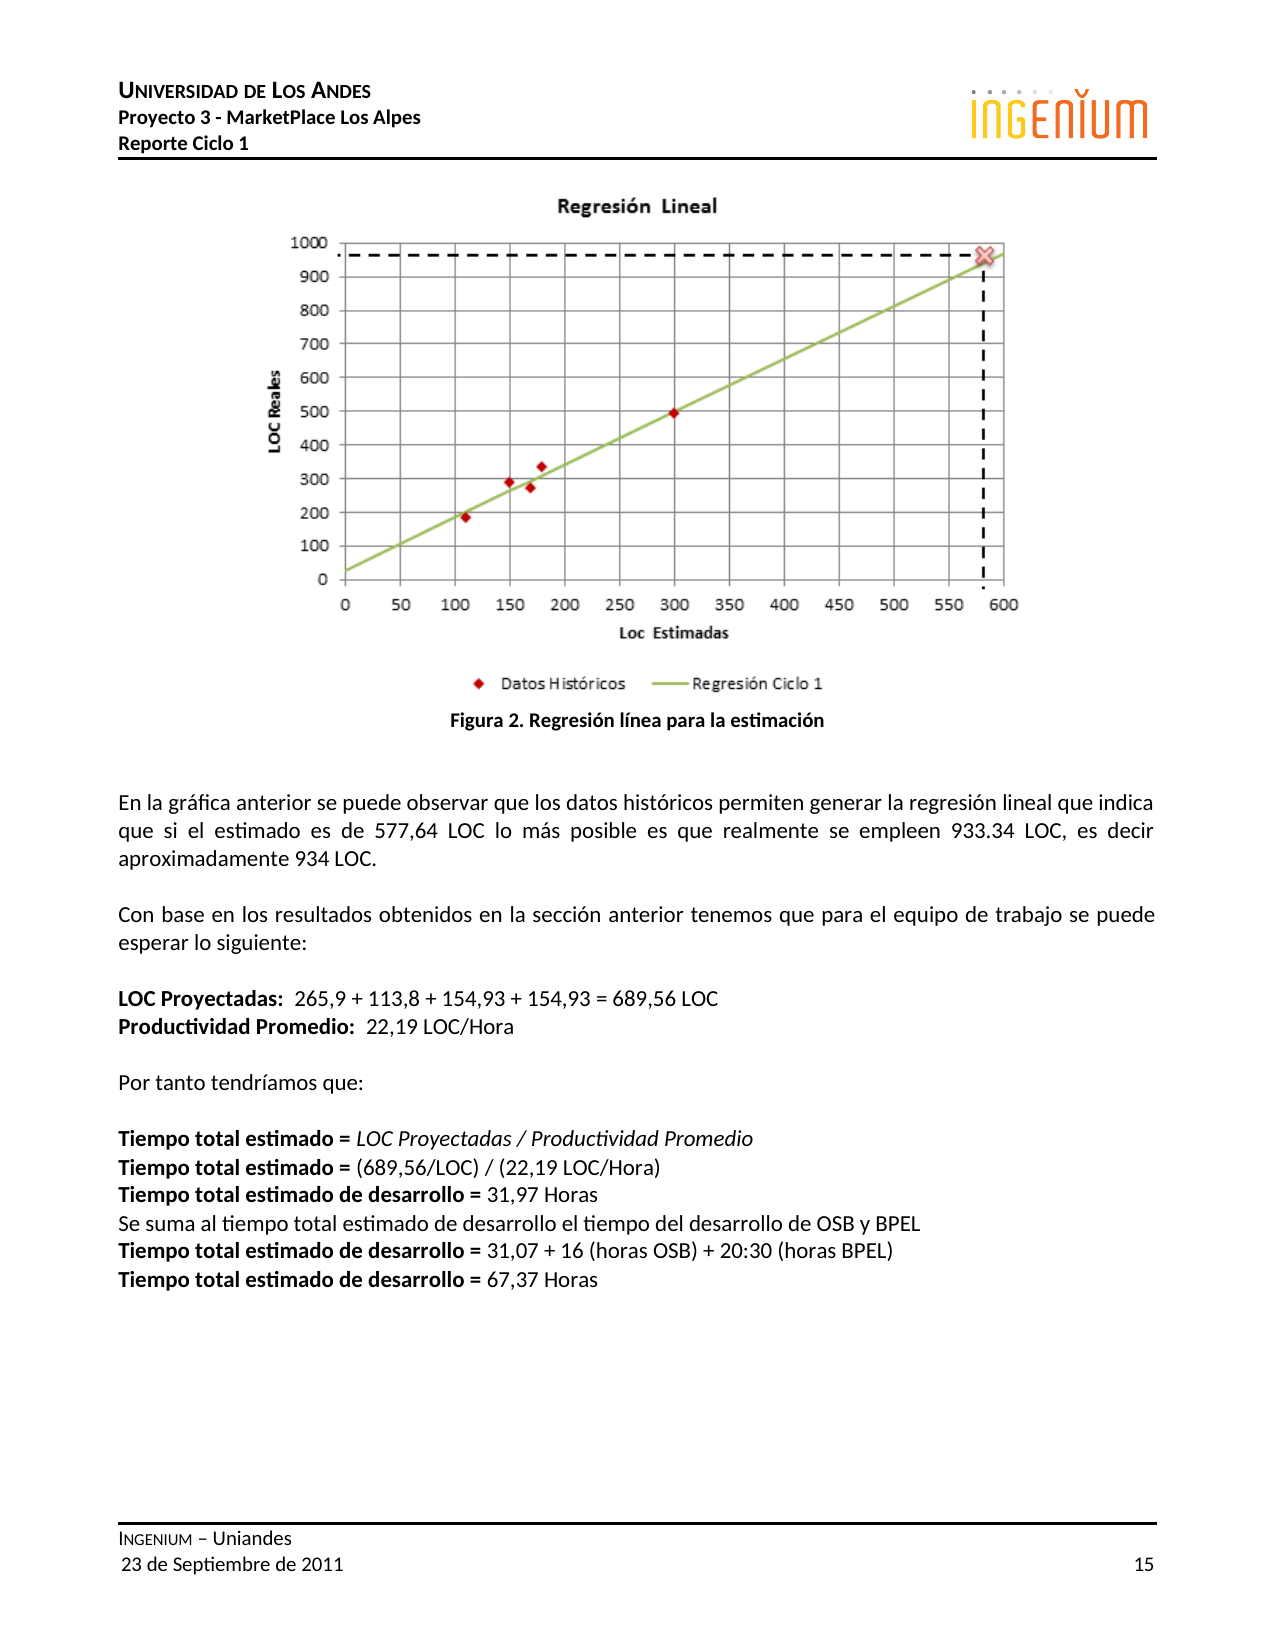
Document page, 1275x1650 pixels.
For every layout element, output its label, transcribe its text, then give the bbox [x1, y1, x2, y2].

text Tiempo total estimado de desarrollo = 31,97 Horas [118, 1181, 1157, 1209]
text Figura 2. Regresión línea para la estimación [118, 707, 1157, 732]
text En la gráfica anterior se puede observar que los datos históricos permiten generar la regresión lineal que indica que si el estimado es de 577,64 LOC lo más posible es que realmente se empleen 933.34 LOC, es decir aproximadamente 934 LOC. [118, 788, 1157, 872]
picture [255, 190, 1020, 695]
text Productividad Promedio: 22,19 LOC/Hora [118, 1012, 1157, 1041]
text Tiempo total estimado = LOC Proyectadas / Productividad Promedio [118, 1124, 1157, 1153]
text Tiempo total estimado de desarrollo = 67,37 Horas [118, 1265, 1157, 1293]
text LOC Proyectadas: 265,9 + 113,8 + 154,93 + 154,93 = 689,56 LOC [118, 984, 1157, 1012]
text Tiempo total estimado de desarrollo = 31,07 + 16 (horas OSB) + 20:30 (horas BPEL) [118, 1237, 1157, 1265]
text Por tanto tendríamos que: [118, 1068, 1157, 1097]
text Se suma al tiempo total estimado de desarrollo el tiempo del desarrollo de OSB y BPEL [118, 1209, 1157, 1237]
text Tiempo total estimado = (689,56/LOC) / (22,19 LOC/Hora) [118, 1153, 1157, 1181]
picture [971, 89, 1154, 150]
text Con base en los resultados obtenidos en la sección anterior tenemos que para el equipo de trabajo se puede esperar lo siguiente: [118, 900, 1157, 956]
